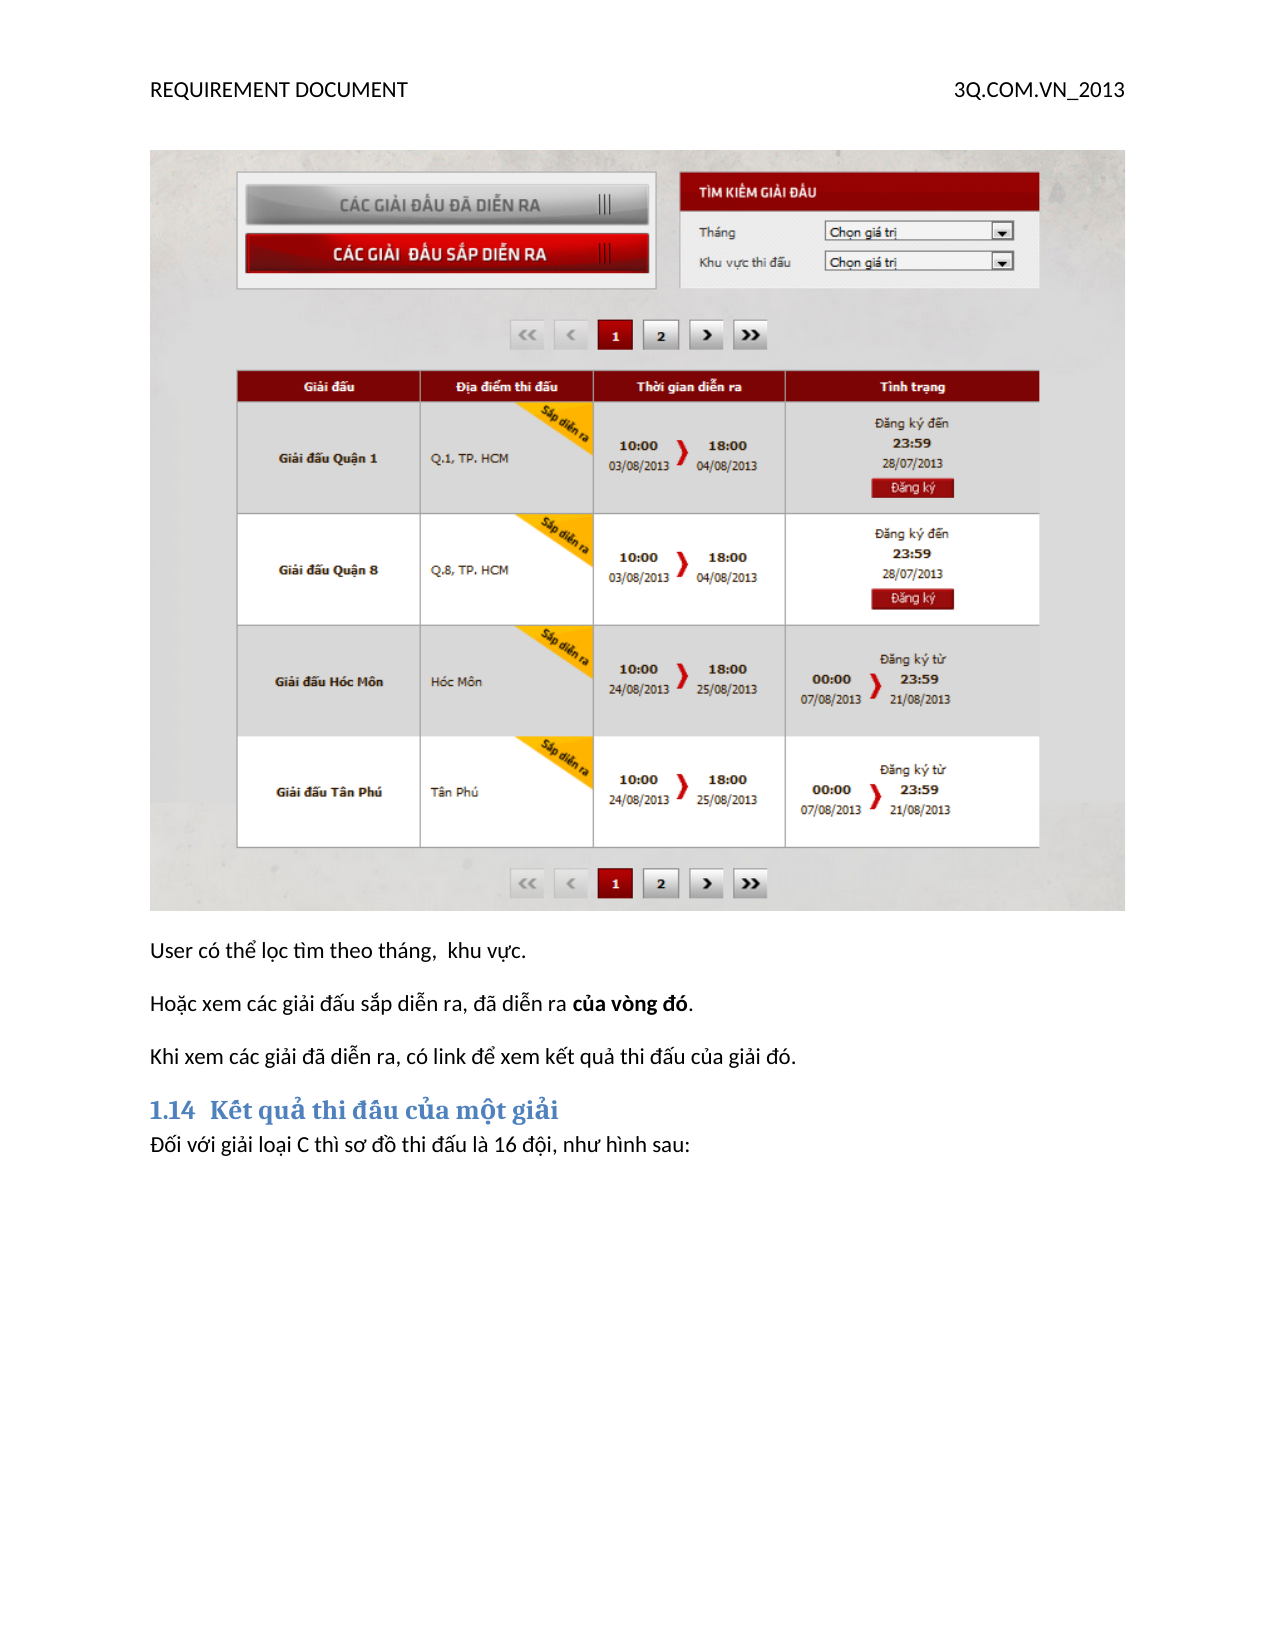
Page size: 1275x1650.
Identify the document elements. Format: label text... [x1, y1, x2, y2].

text Đối với giải loại C thì sơ đồ thi đấu là 16 đội, như hình sau: [150, 1131, 1125, 1158]
text Hoặc xem các giải đấu sắp diễn ra, đã diễn ra của vòng đó. [150, 989, 1125, 1017]
text User có thể lọc tìm theo tháng, khu vực. [150, 936, 1125, 964]
picture [150, 150, 1125, 911]
subtitle Kết quả thi đấu của một giải [150, 1095, 1125, 1126]
text Khi xem các giải đã diễn ra, có link để xem kết quả thi đấu của giải đó. [150, 1042, 1125, 1070]
